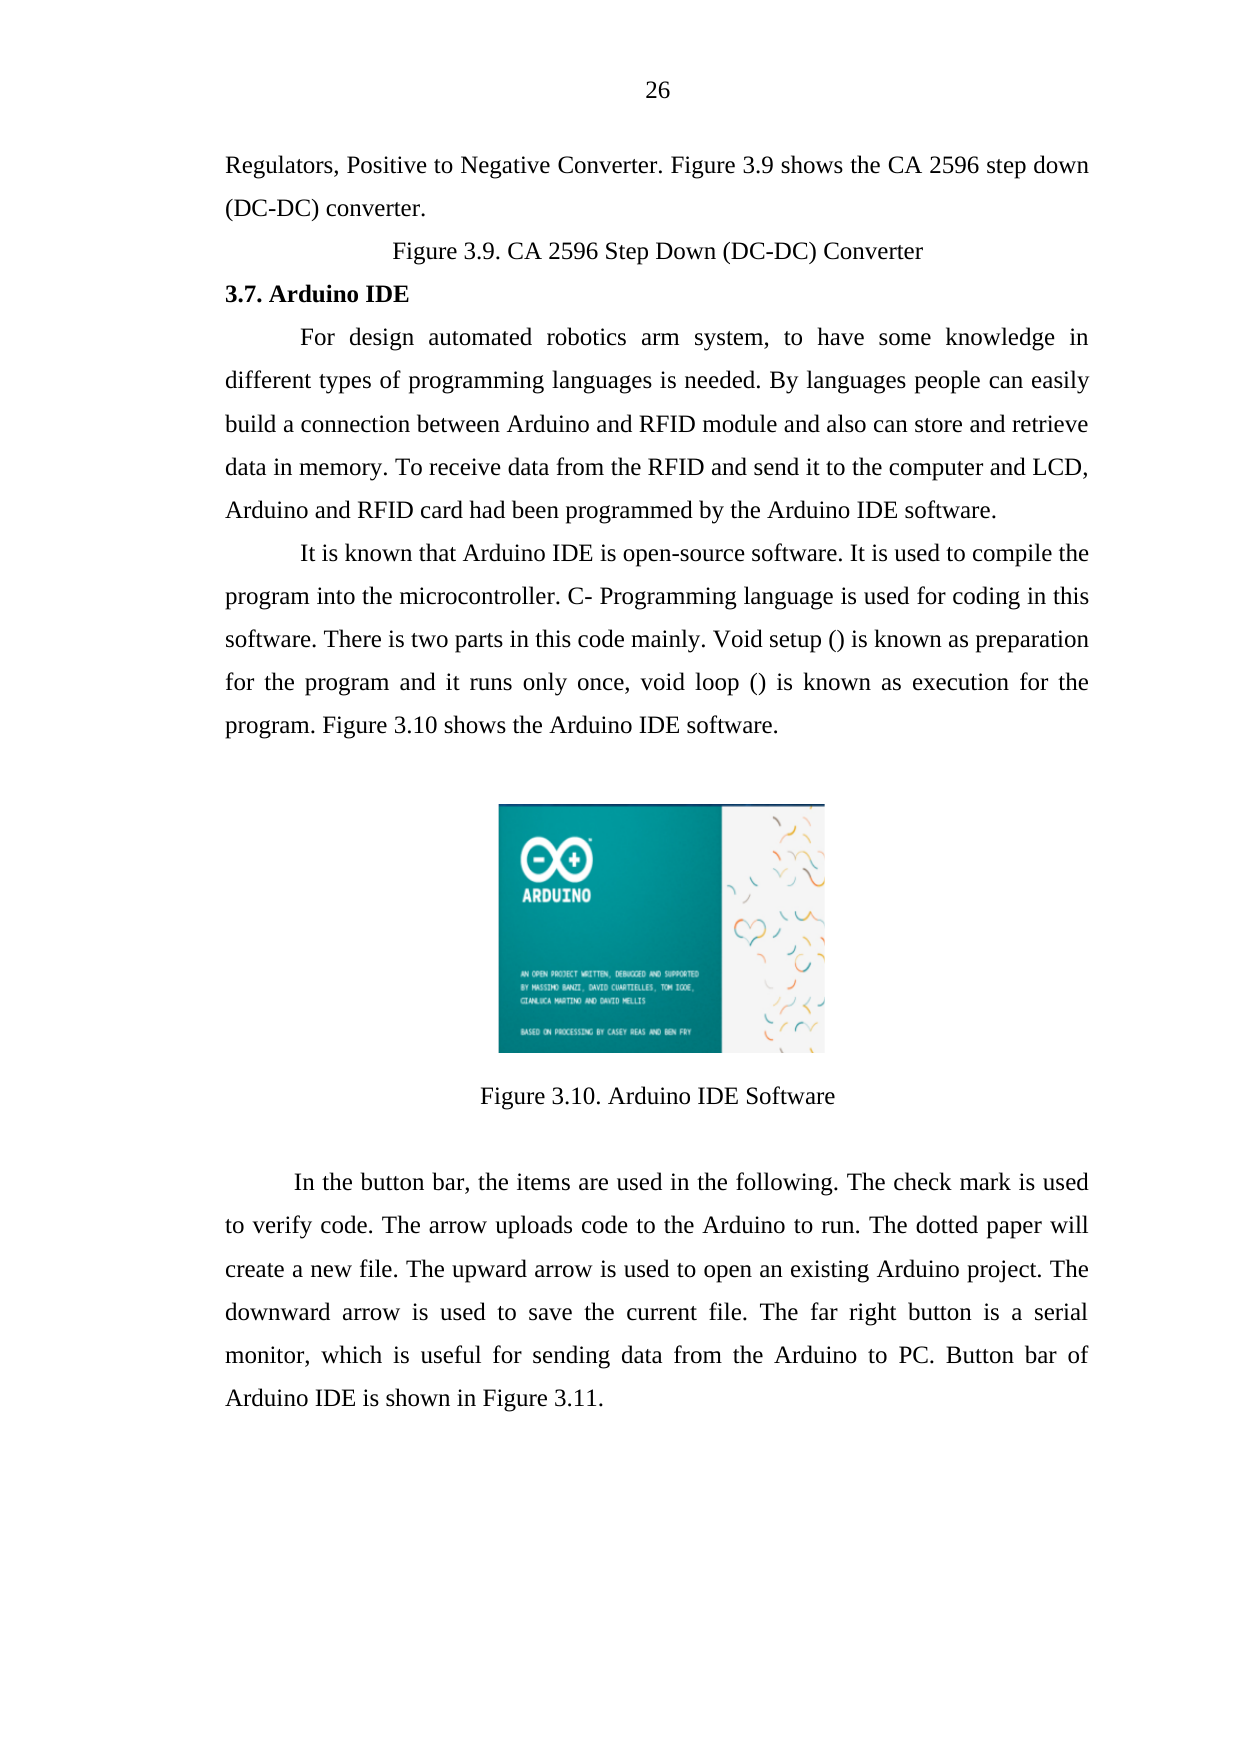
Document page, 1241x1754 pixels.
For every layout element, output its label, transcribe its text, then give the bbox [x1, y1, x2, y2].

text It is known that Arduino IDE is open-source software. It is used to compile the program into the microcontroller. C- Programming language is used for coding in this software. There is two parts in this code mainly. Void setup () is known as preparation for the program and it runs only once, void loop () is known as execution for the program. Figure 3.10 shows the Arduino IDE software. [225, 538, 1090, 739]
text For design automated robotics arm system, to have some knowledge in different types of programming languages is needed. By languages people can easily build a connection between Arduino and RFID module and also can store and retrieve data in memory. To receive data from the RFID and send it to the computer and LCD, Arduino and RFID card had been programmed by the Arduino IDE software. [225, 322, 1090, 524]
text 3.7. Arduino IDE [225, 279, 1090, 308]
picture [498, 804, 825, 1053]
text Figure 3.9. CA 2596 Step Down (DC-DC) Converter [225, 236, 1090, 265]
text In the button bar, the items are used in the following. The check mark is used to verify code. The arrow uploads code to the Arduino to run. The dotted paper will create a new file. The upward arrow is used to open an existing Arduino project. The downward arrow is used to save the current file. The far right button is a serial monitor, which is useful for sending data from the Arduino to PC. Button bar of Arduino IDE is shown in Figure 3.11. [225, 1167, 1090, 1412]
